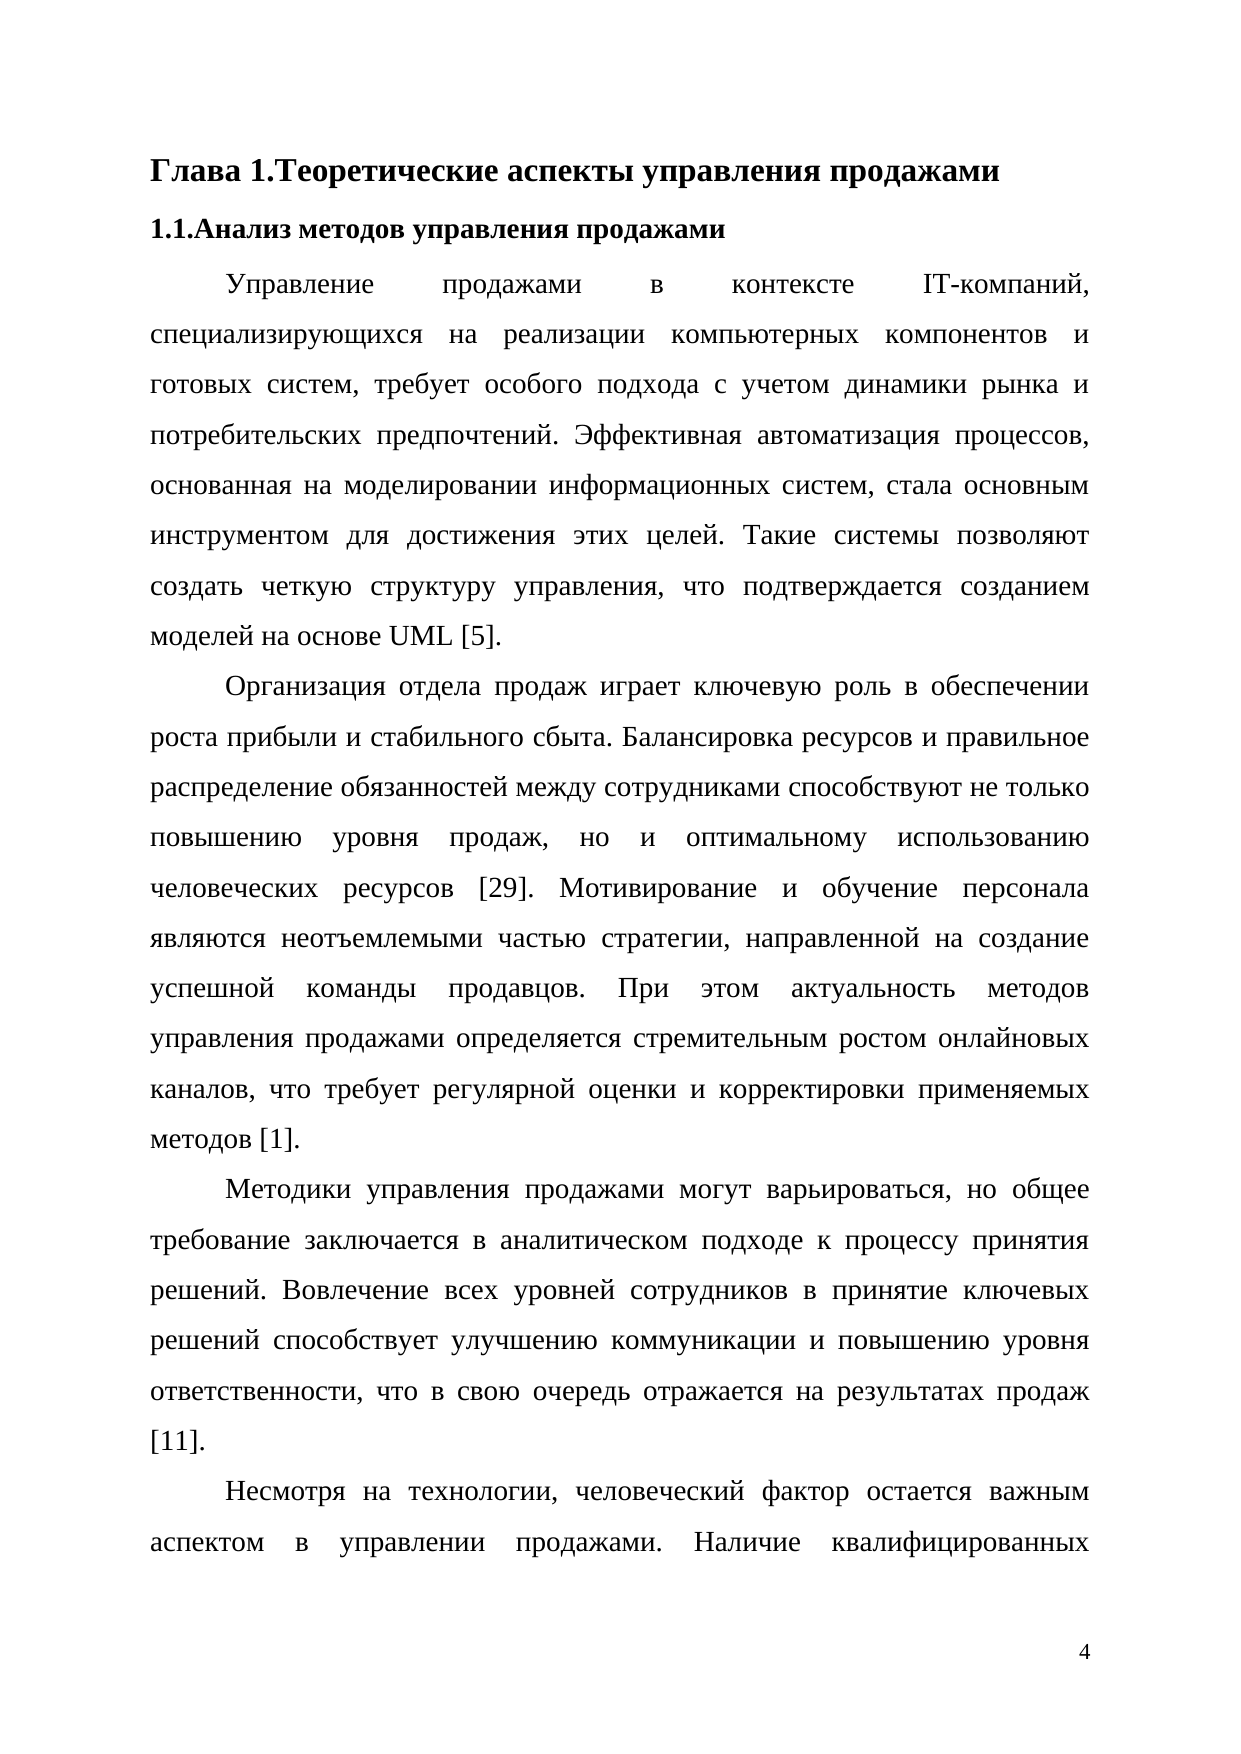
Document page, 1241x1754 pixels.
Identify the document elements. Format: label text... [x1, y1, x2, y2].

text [150, 1473, 1090, 1557]
text Организация отдела продаж играет ключевую роль в обеспечении роста прибыли и стабильного сбыта. Балансировка ресурсов и правильное распределение обязанностей между сотрудниками способствуют не только повышению уровня продаж, но и оптимальному использованию человеческих ресурсов [29]. Мотивирование и обучение персонала являются неотъемлемыми частью стратегии, направленной на создание успешной команды продавцов. При этом актуальность методов управления продажами определяется стремительным ростом онлайновых каналов, что требует регулярной оценки и корректировки применяемых методов [1]. [150, 668, 1090, 1155]
subtitle 1.1.Анализ методов управления продажами [150, 211, 1090, 244]
text Методики управления продажами могут варьироваться, но общее требование заключается в аналитическом подходе к процессу принятия решений. Вовлечение всех уровней сотрудников в принятие ключевых решений способствует улучшению коммуникации и повышению уровня ответственности, что в свою очередь отражается на результатах продаж [11]. [150, 1172, 1090, 1457]
subtitle Глава 1.Теоретические аспекты управления продажами [150, 150, 1090, 188]
text Управление продажами в контексте IT-компаний, специализирующихся на реализации компьютерных компонентов и готовых систем, требует особого подхода с учетом динамики рынка и потребительских предпочтений. Эффективная автоматизация процессов, основанная на моделировании информационных систем, стала основным инструментом для достижения этих целей. Такие системы позволяют создать четкую структуру управления, что подтверждается созданием моделей на основе UML [5]. [150, 266, 1090, 652]
